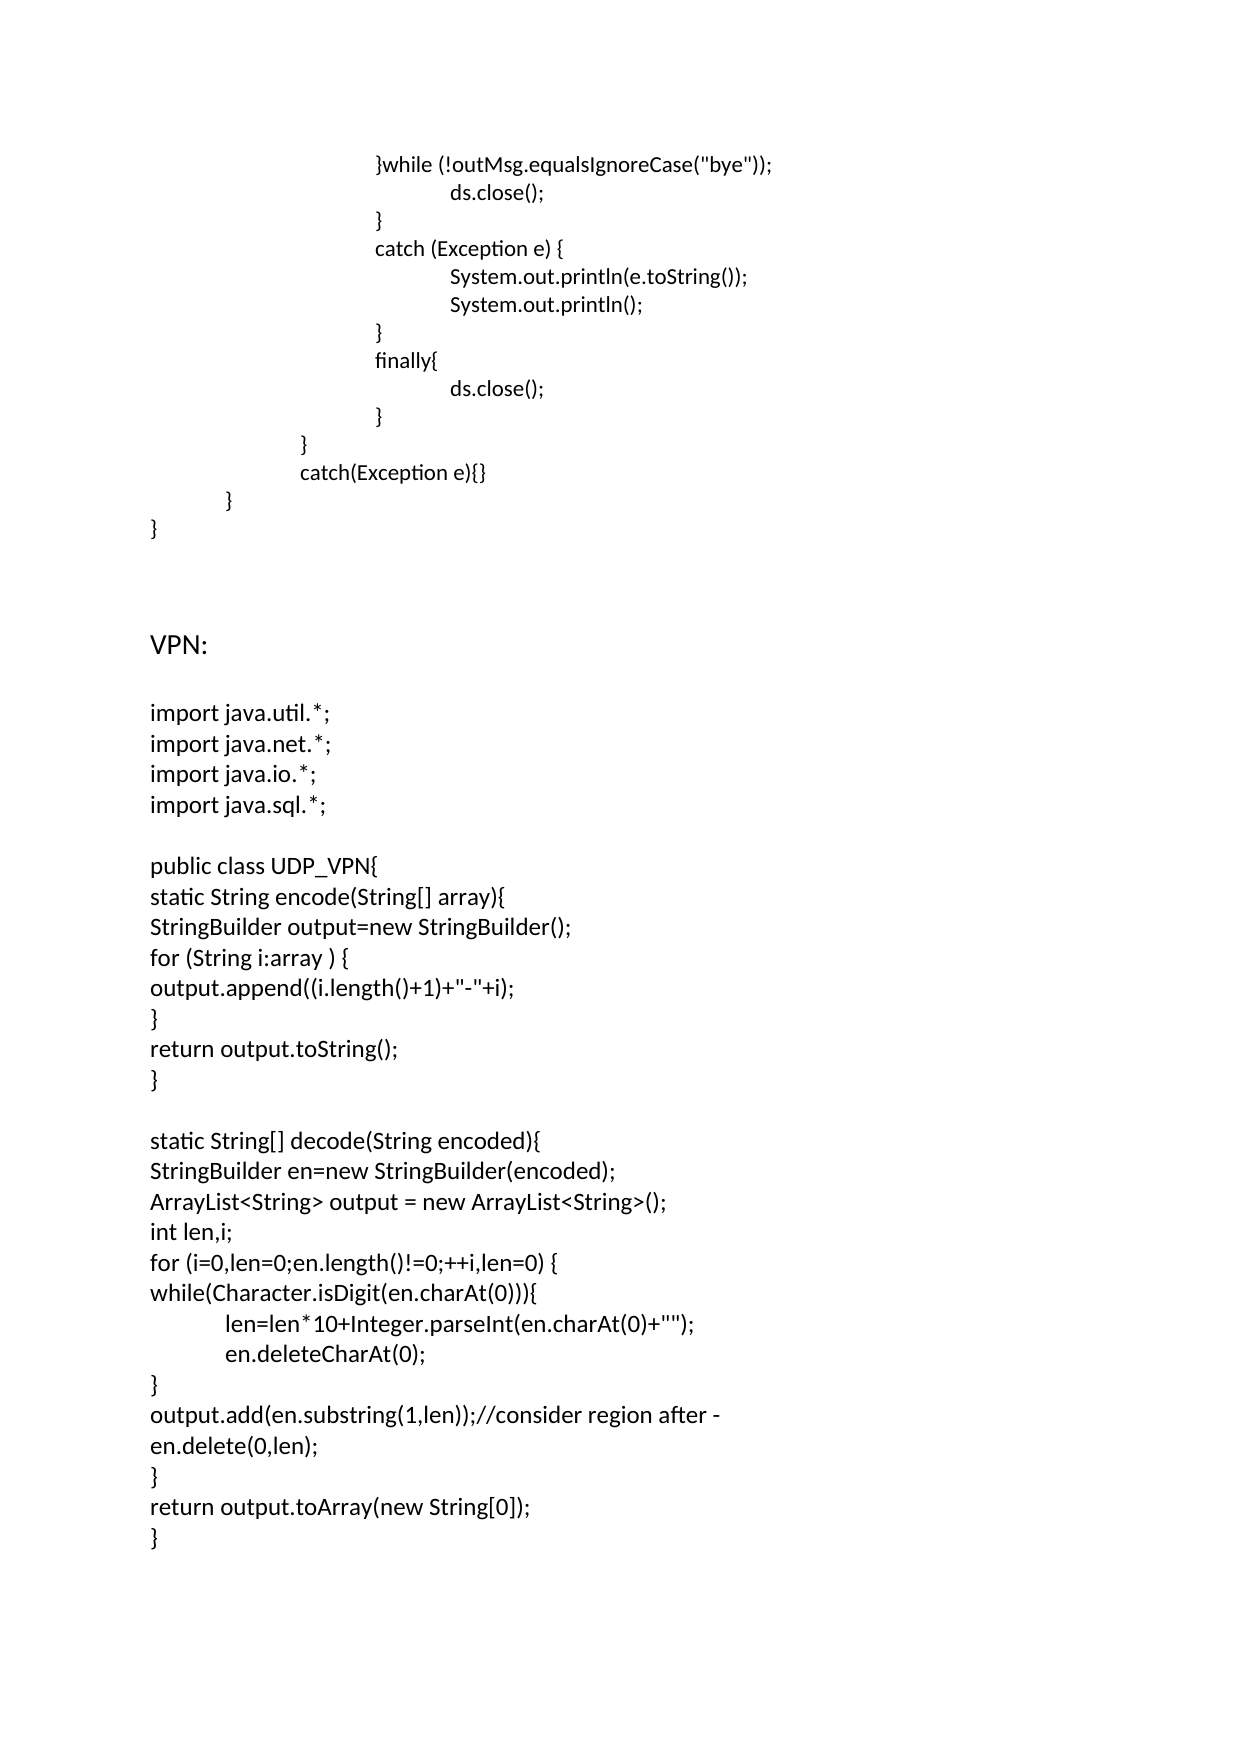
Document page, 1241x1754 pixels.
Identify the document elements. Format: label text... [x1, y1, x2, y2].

text return output.toArray(new String[0]); [150, 1491, 1090, 1522]
text ds.close(); [150, 178, 1090, 206]
text StringBuilder output=new StringBuilder(); [150, 911, 1090, 942]
text ArrayList<String> output = new ArrayList<String>(); [150, 1186, 1090, 1216]
text catch (Exception e) { [150, 234, 1090, 262]
text } [150, 1003, 1090, 1033]
text output.append((i.length()+1)+"-"+i); [150, 972, 1090, 1003]
text for (String i:array ) { [150, 942, 1090, 972]
text } [150, 206, 1090, 234]
text } [150, 1461, 1090, 1491]
text en.deleteCharAt(0); [150, 1338, 1090, 1369]
text } [150, 1369, 1090, 1399]
text import java.sql.*; [150, 789, 1090, 820]
text import java.util.*; [150, 698, 1090, 728]
text static String encode(String[] array){ [150, 881, 1090, 911]
text StringBuilder en=new StringBuilder(encoded); [150, 1155, 1090, 1186]
text en.delete(0,len); [150, 1430, 1090, 1461]
text while(Character.isDigit(en.charAt(0))){ [150, 1277, 1090, 1308]
text System.out.println(e.toString()); [150, 262, 1090, 290]
text } [150, 486, 1090, 514]
text } [150, 1064, 1090, 1094]
text ds.close(); [150, 374, 1090, 402]
text }while (!outMsg.equalsIgnoreCase("bye")); [150, 150, 1090, 178]
text output.add(en.substring(1,len));//consider region after - [150, 1399, 1090, 1430]
text } [150, 514, 1090, 542]
text } [150, 430, 1090, 458]
text return output.toString(); [150, 1033, 1090, 1064]
text len=len*10+Integer.parseInt(en.charAt(0)+""); [150, 1308, 1090, 1338]
text } [150, 1522, 1090, 1552]
text System.out.println(); [150, 290, 1090, 318]
text for (i=0,len=0;en.length()!=0;++i,len=0) { [150, 1247, 1090, 1277]
text catch(Exception e){} [150, 458, 1090, 486]
text VPN: [150, 626, 1090, 662]
text int len,i; [150, 1216, 1090, 1247]
text static String[] decode(String encoded){ [150, 1125, 1090, 1155]
text import java.net.*; [150, 728, 1090, 759]
text } [150, 318, 1090, 346]
text public class UDP_VPN{ [150, 850, 1090, 881]
text } [150, 402, 1090, 430]
text finally{ [150, 346, 1090, 374]
text import java.io.*; [150, 759, 1090, 789]
